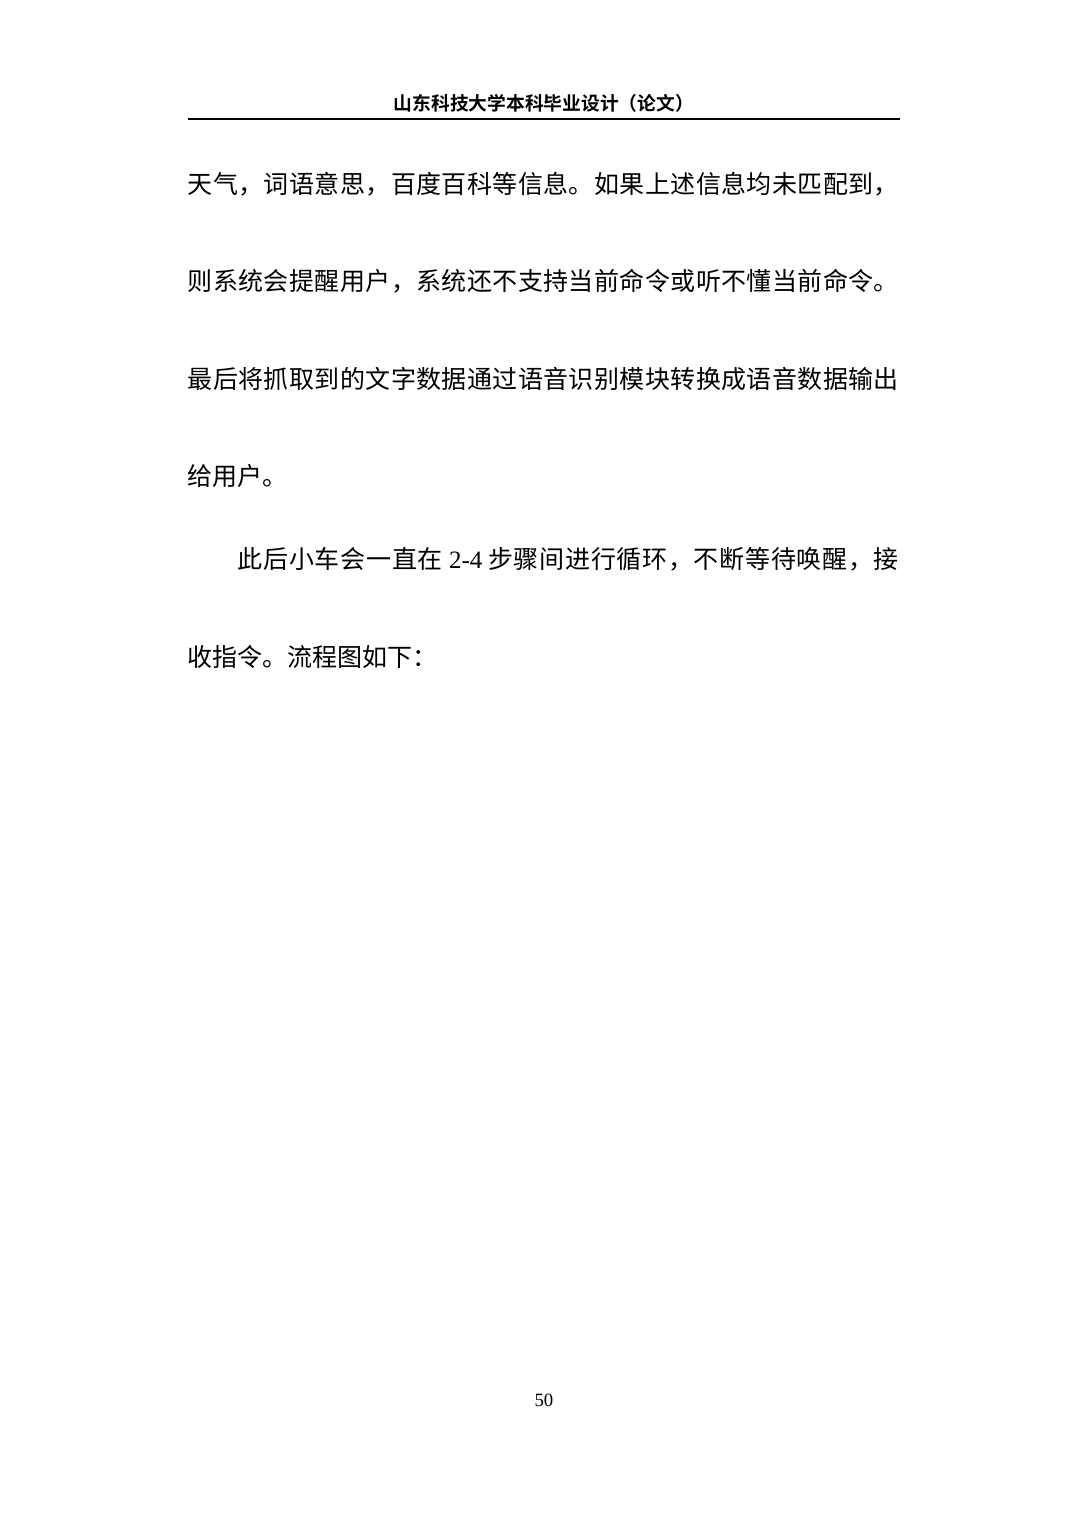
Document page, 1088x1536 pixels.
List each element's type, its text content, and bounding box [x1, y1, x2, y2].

text 此后小车会一直在2-4步骤间进行循环，不断等待唤醒，接收指令。流程图如下： [187, 526, 900, 688]
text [187, 150, 900, 507]
